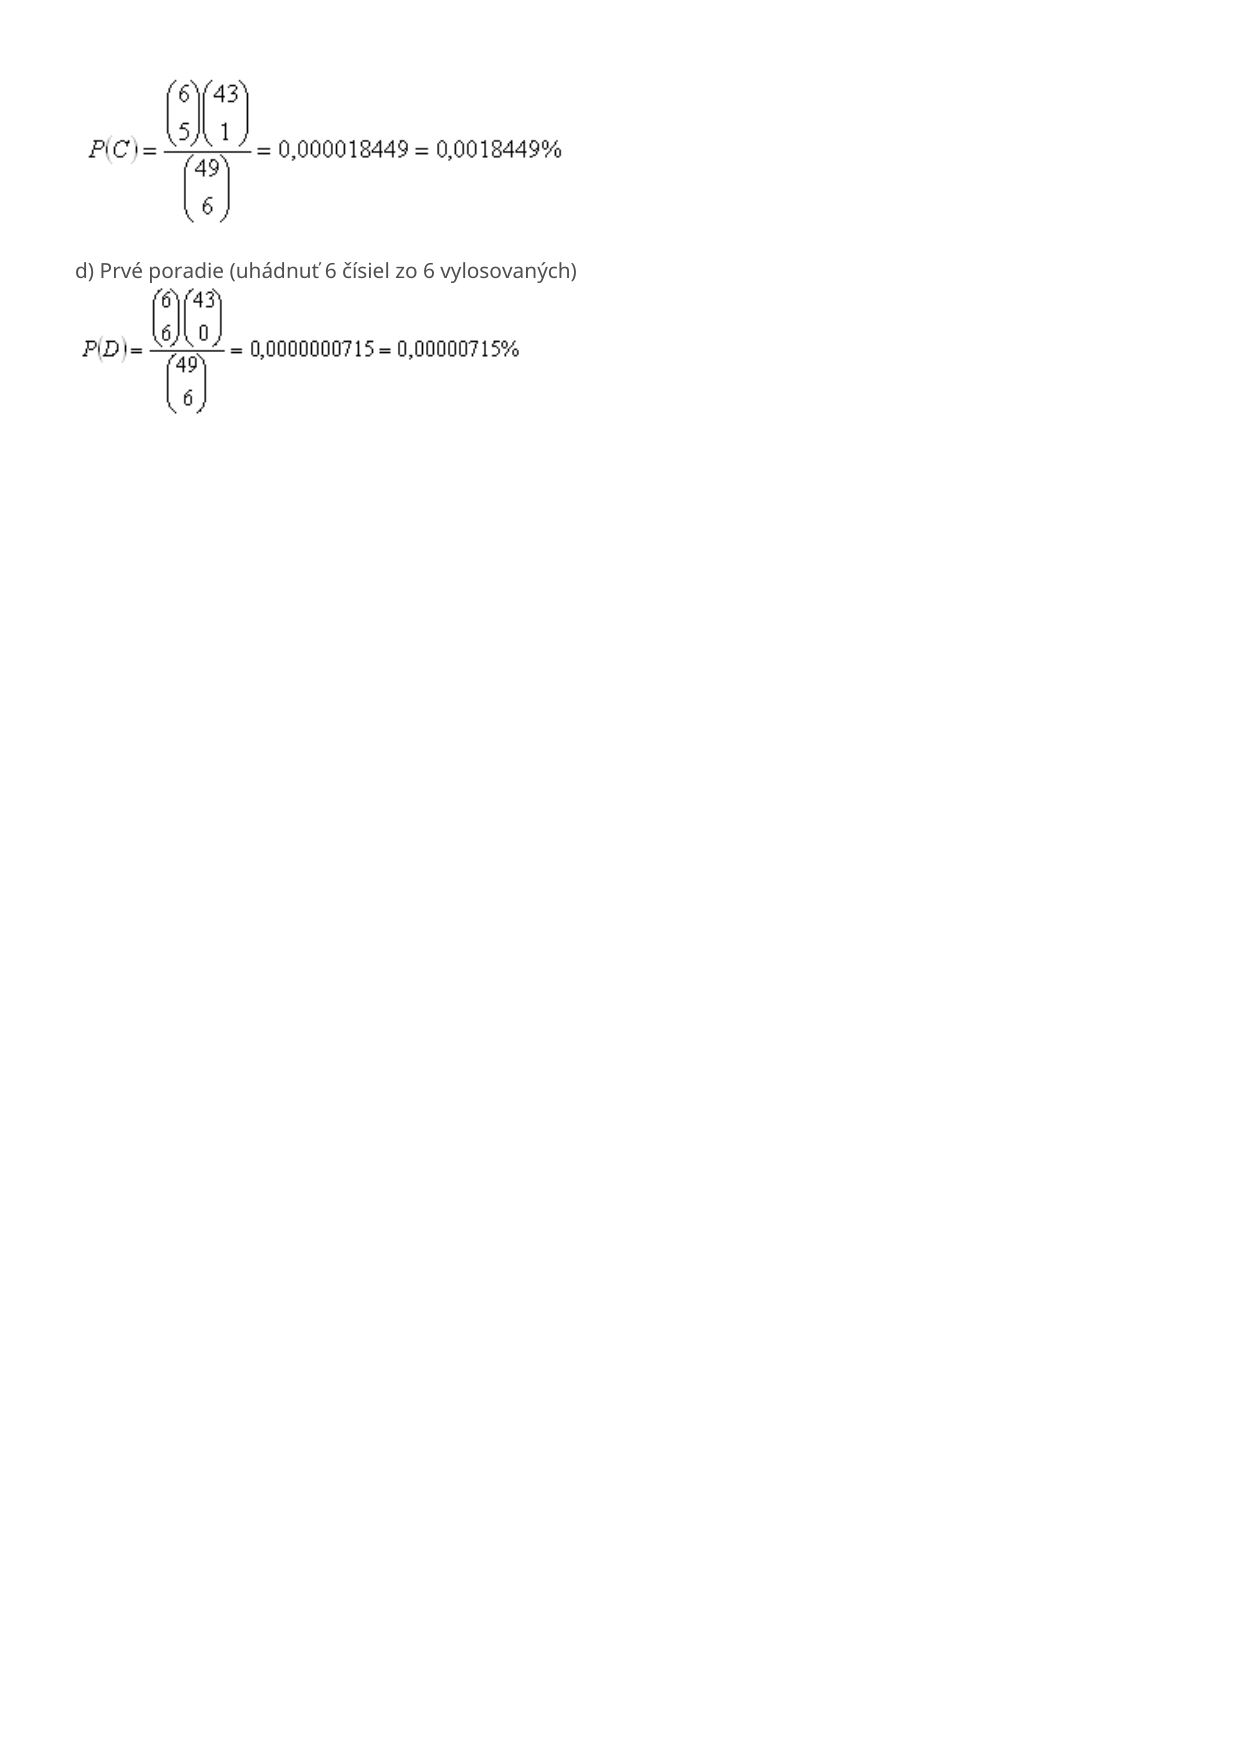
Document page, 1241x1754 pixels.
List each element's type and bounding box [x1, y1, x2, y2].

picture [75, 75, 569, 229]
picture [75, 285, 522, 420]
text [75, 75, 1165, 419]
